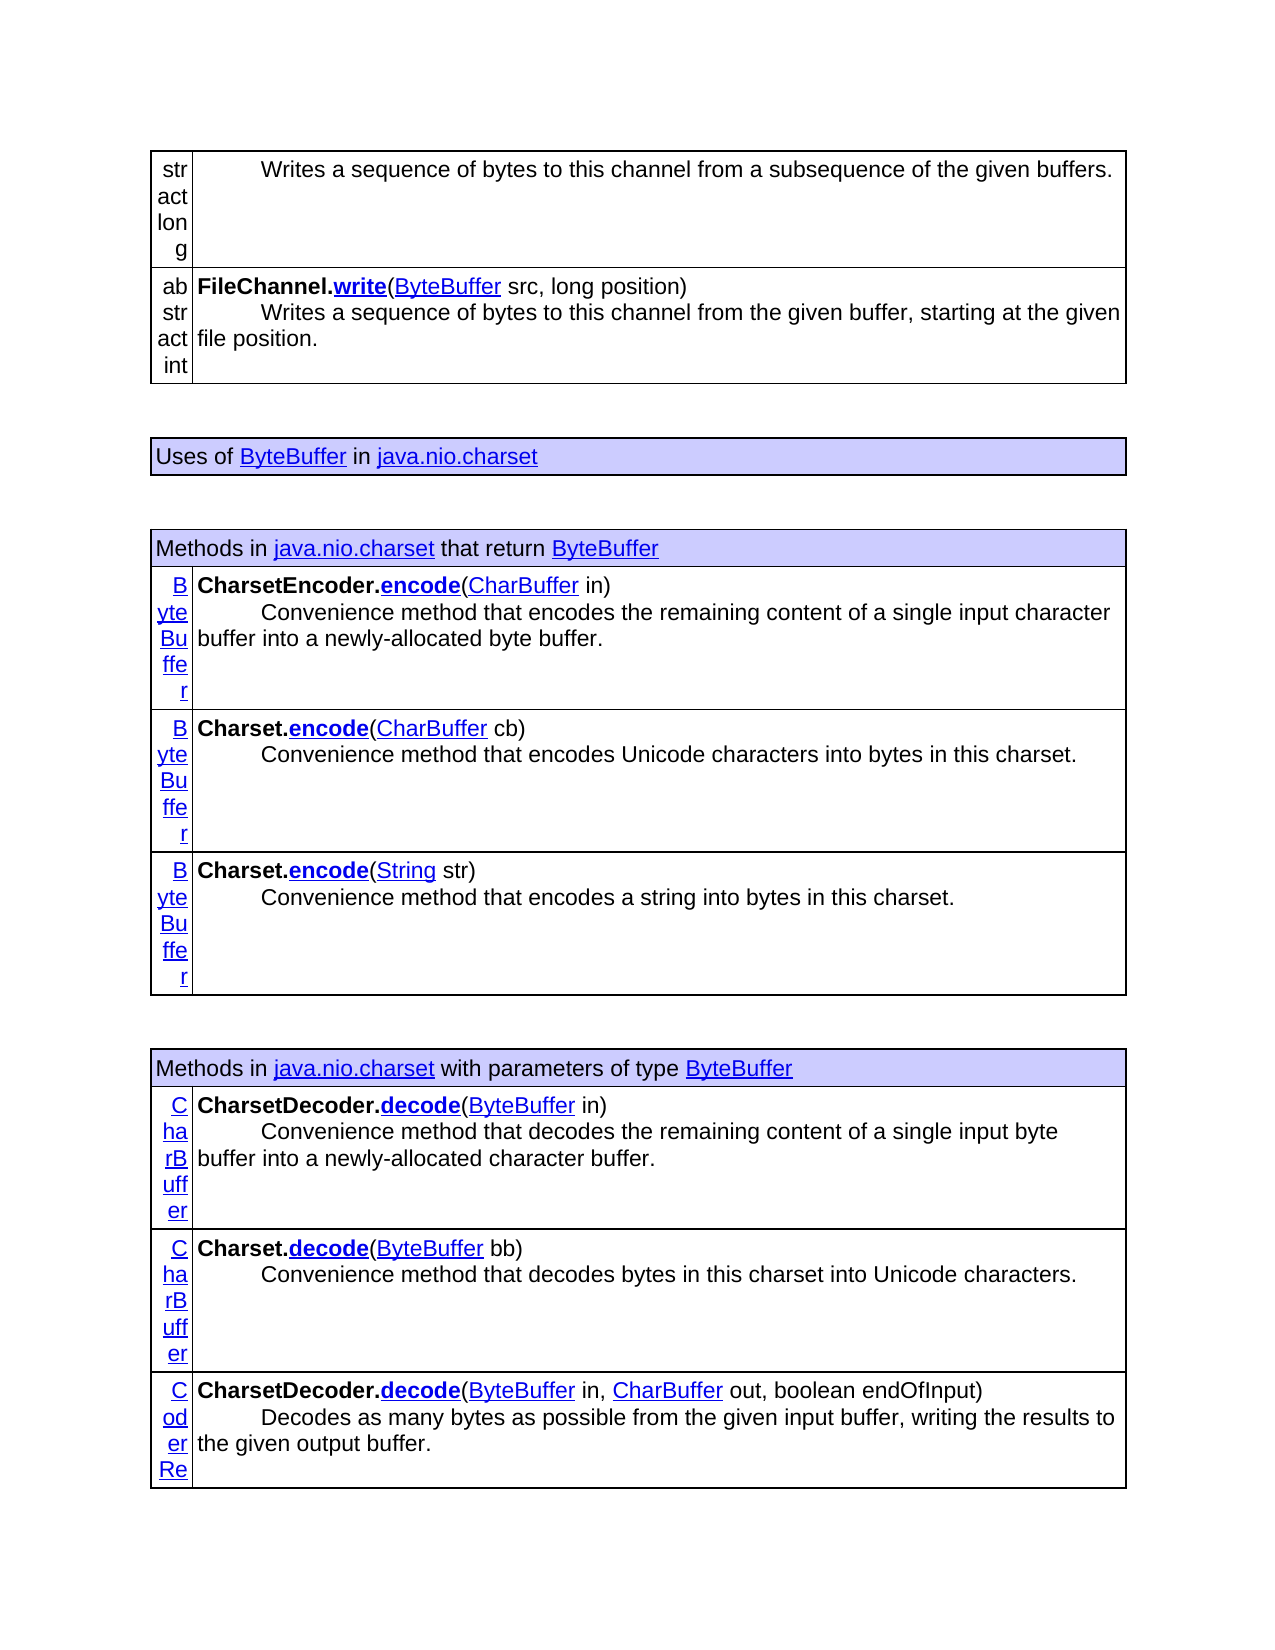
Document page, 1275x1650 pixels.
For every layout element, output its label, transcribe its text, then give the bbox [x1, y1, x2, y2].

table_cell Charset.decode(ByteBuffer bb) Convenience method that decodes bytes in this charset into Unicode characters. [193, 1230, 1125, 1371]
table_header Methods in java.nio.charset with parameters of type ByteBuffer [152, 1050, 1125, 1086]
table_cell CharBuffer [152, 1230, 192, 1371]
table_header Uses of ByteBuffer in java.nio.charset [152, 439, 1125, 474]
table_cell FileChannel.write(ByteBuffer src, long position) Writes a sequence of bytes to this channel from the given buffer, starting at the given file position. [193, 268, 1125, 383]
table_cell CharsetEncoder.encode(CharBuffer in) Convenience method that encodes the remaining content of a single input character buffer into a newly-allocated byte buffer. [193, 567, 1125, 708]
table_cell Charset.encode(CharBuffer cb) Convenience method that encodes Unicode characters into bytes in this charset. [193, 710, 1125, 851]
table_cell CharBuffer [152, 1087, 192, 1228]
table_cell ByteBuffer [152, 710, 192, 851]
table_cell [193, 152, 1125, 266]
table_header Methods in java.nio.charset that return ByteBuffer [152, 530, 1125, 566]
table_cell CharsetDecoder.decode(ByteBuffer in) Convenience method that decodes the remaining content of a single input byte buffer into a newly-allocated character buffer. [193, 1087, 1125, 1228]
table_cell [193, 1373, 1125, 1487]
table_cell ByteBuffer [152, 567, 192, 708]
table_cell Charset.encode(String str) Convenience method that encodes a string into bytes in this charset. [193, 853, 1125, 994]
table_cell abstract long [152, 152, 192, 266]
table_cell ByteBuffer [152, 853, 192, 994]
table_cell CoderResult [152, 1373, 192, 1487]
table_cell abstract int [152, 268, 192, 383]
